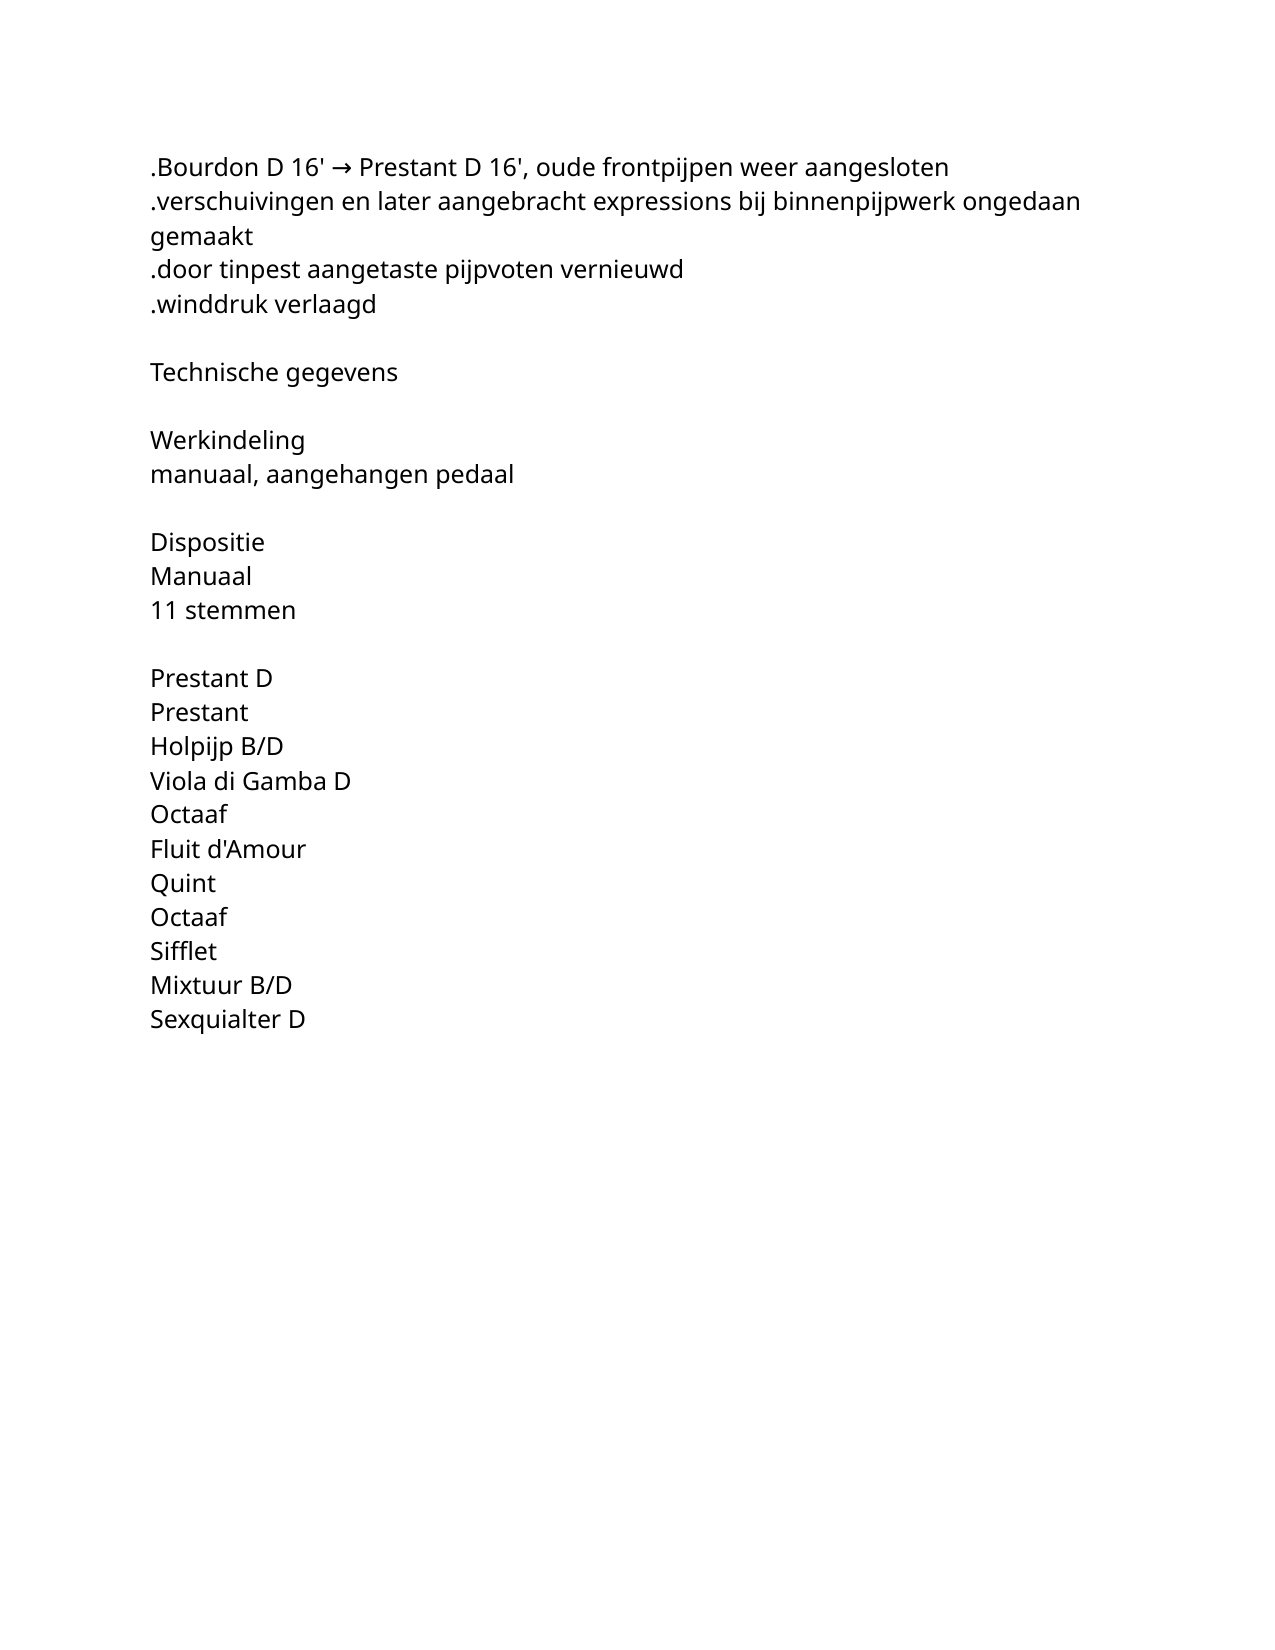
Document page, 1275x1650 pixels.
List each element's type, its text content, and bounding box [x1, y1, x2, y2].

text Dispositie [150, 525, 1125, 559]
text .verschuivingen en later aangebracht expressions bij binnenpijpwerk ongedaan gemaakt [150, 184, 1125, 252]
text .winddruk verlaagd [150, 286, 1125, 320]
text manuaal, aangehangen pedaal [150, 457, 1125, 491]
text Sexquialter D [150, 1002, 1125, 1036]
text Prestant D [150, 661, 1125, 695]
text .Bourdon D 16' → Prestant D 16', oude frontpijpen weer aangesloten [150, 150, 1125, 184]
text Werkindeling [150, 422, 1125, 457]
text Octaaf [150, 797, 1125, 831]
text Sifflet [150, 933, 1125, 967]
text Fluit d'Amour [150, 831, 1125, 865]
text Mixtuur B/D [150, 967, 1125, 1002]
text Manuaal [150, 559, 1125, 593]
text 11 stemmen [150, 593, 1125, 627]
text .door tinpest aangetaste pijpvoten vernieuwd [150, 252, 1125, 286]
text Octaaf [150, 899, 1125, 933]
text Prestant [150, 695, 1125, 729]
text Viola di Gamba D [150, 763, 1125, 797]
text Technische gegevens [150, 354, 1125, 388]
text Quint [150, 865, 1125, 899]
text Holpijp B/D [150, 729, 1125, 763]
